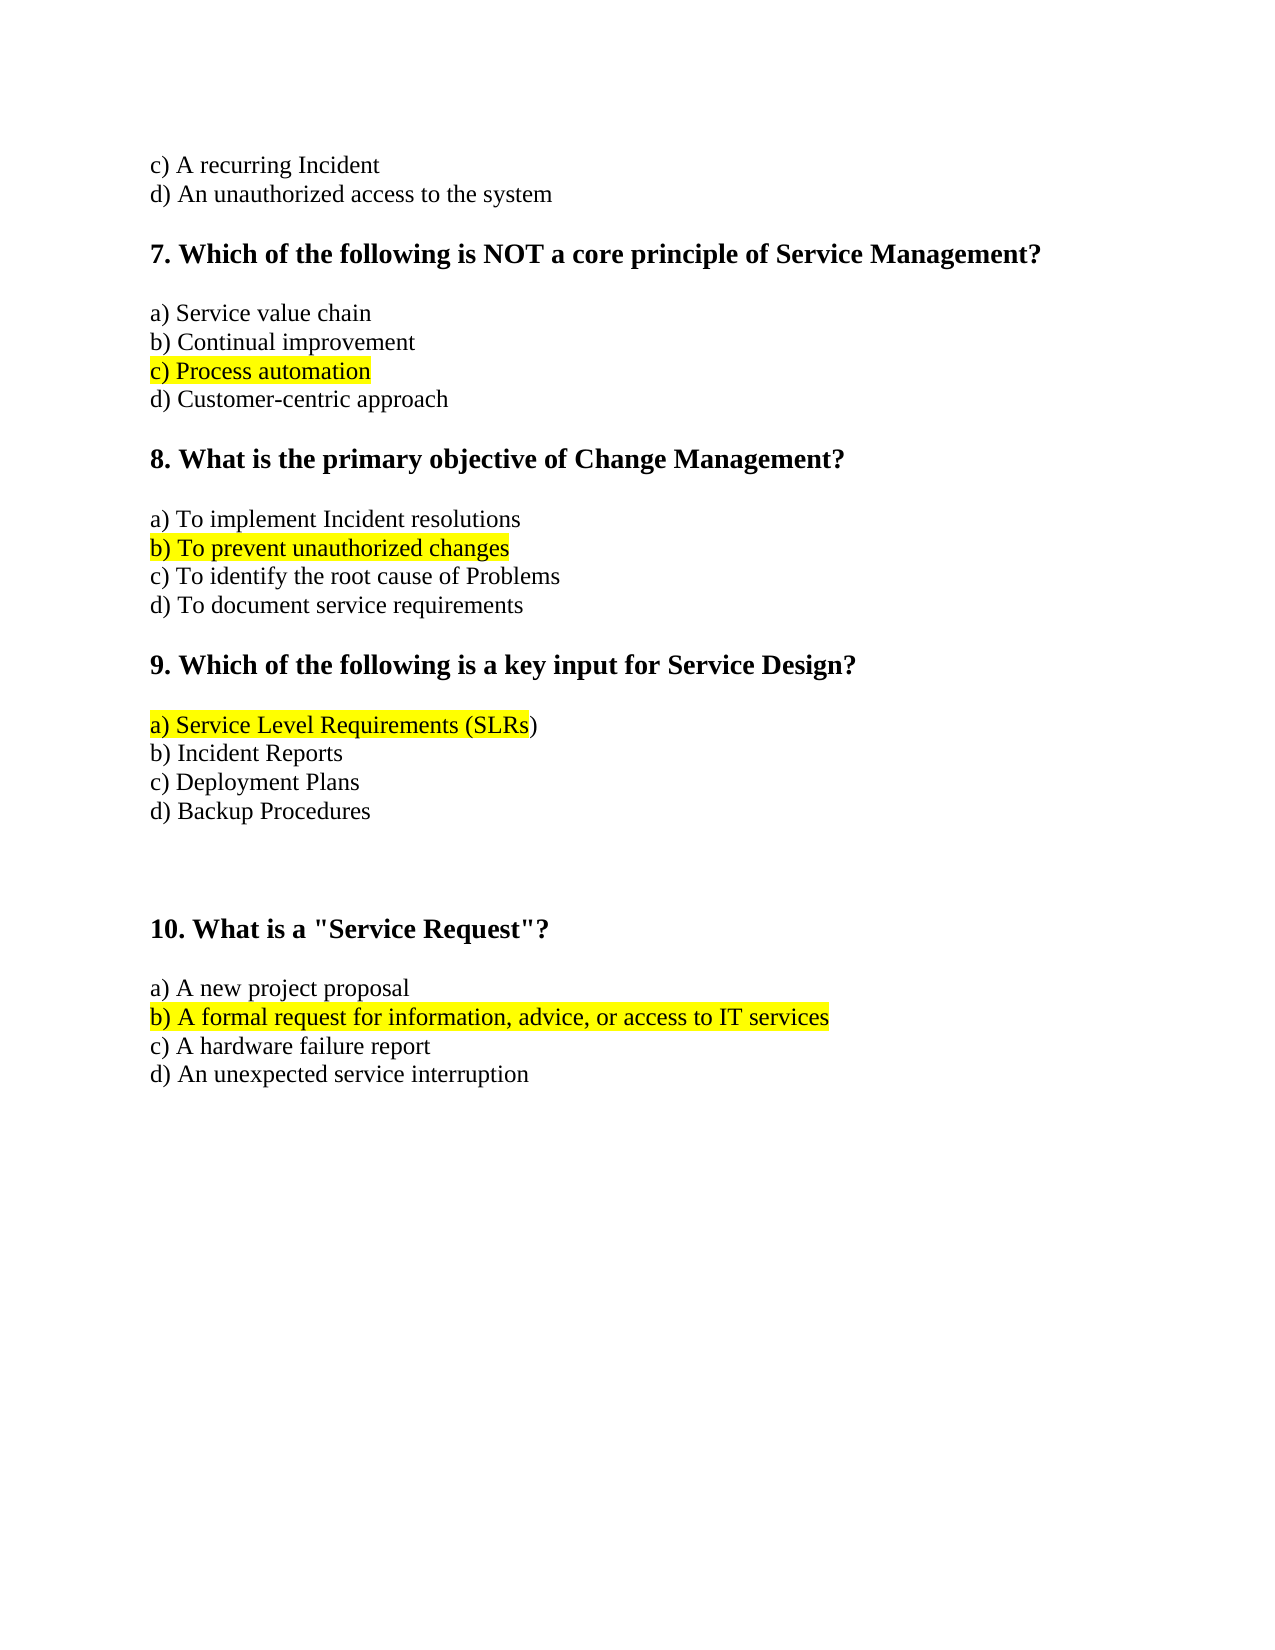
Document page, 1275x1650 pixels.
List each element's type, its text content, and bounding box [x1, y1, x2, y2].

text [150, 150, 1125, 207]
text 10. What is a "Service Request"? [150, 912, 1125, 944]
text a) To implement Incident resolutions b) To prevent unauthorized changes c) To identify the root cause of Problems d) To document service requirements [150, 504, 1125, 619]
text a) Service value chain b) Continual improvement c) Process automation d) Customer-centric approach [150, 298, 1125, 413]
text a) A new project proposal b) A formal request for information, advice, or access to IT services c) A hardware failure report d) An unexpected service interruption [150, 973, 1125, 1088]
text 7. Which of the following is NOT a core principle of Service Management? [150, 237, 1125, 269]
text 9. Which of the following is a key input for Service Design? [150, 648, 1125, 681]
text a) Service Level Requirements (SLRs) b) Incident Reports c) Deployment Plans d) Backup Procedures [150, 710, 1125, 825]
text 8. What is the primary objective of Change Management? [150, 442, 1125, 475]
